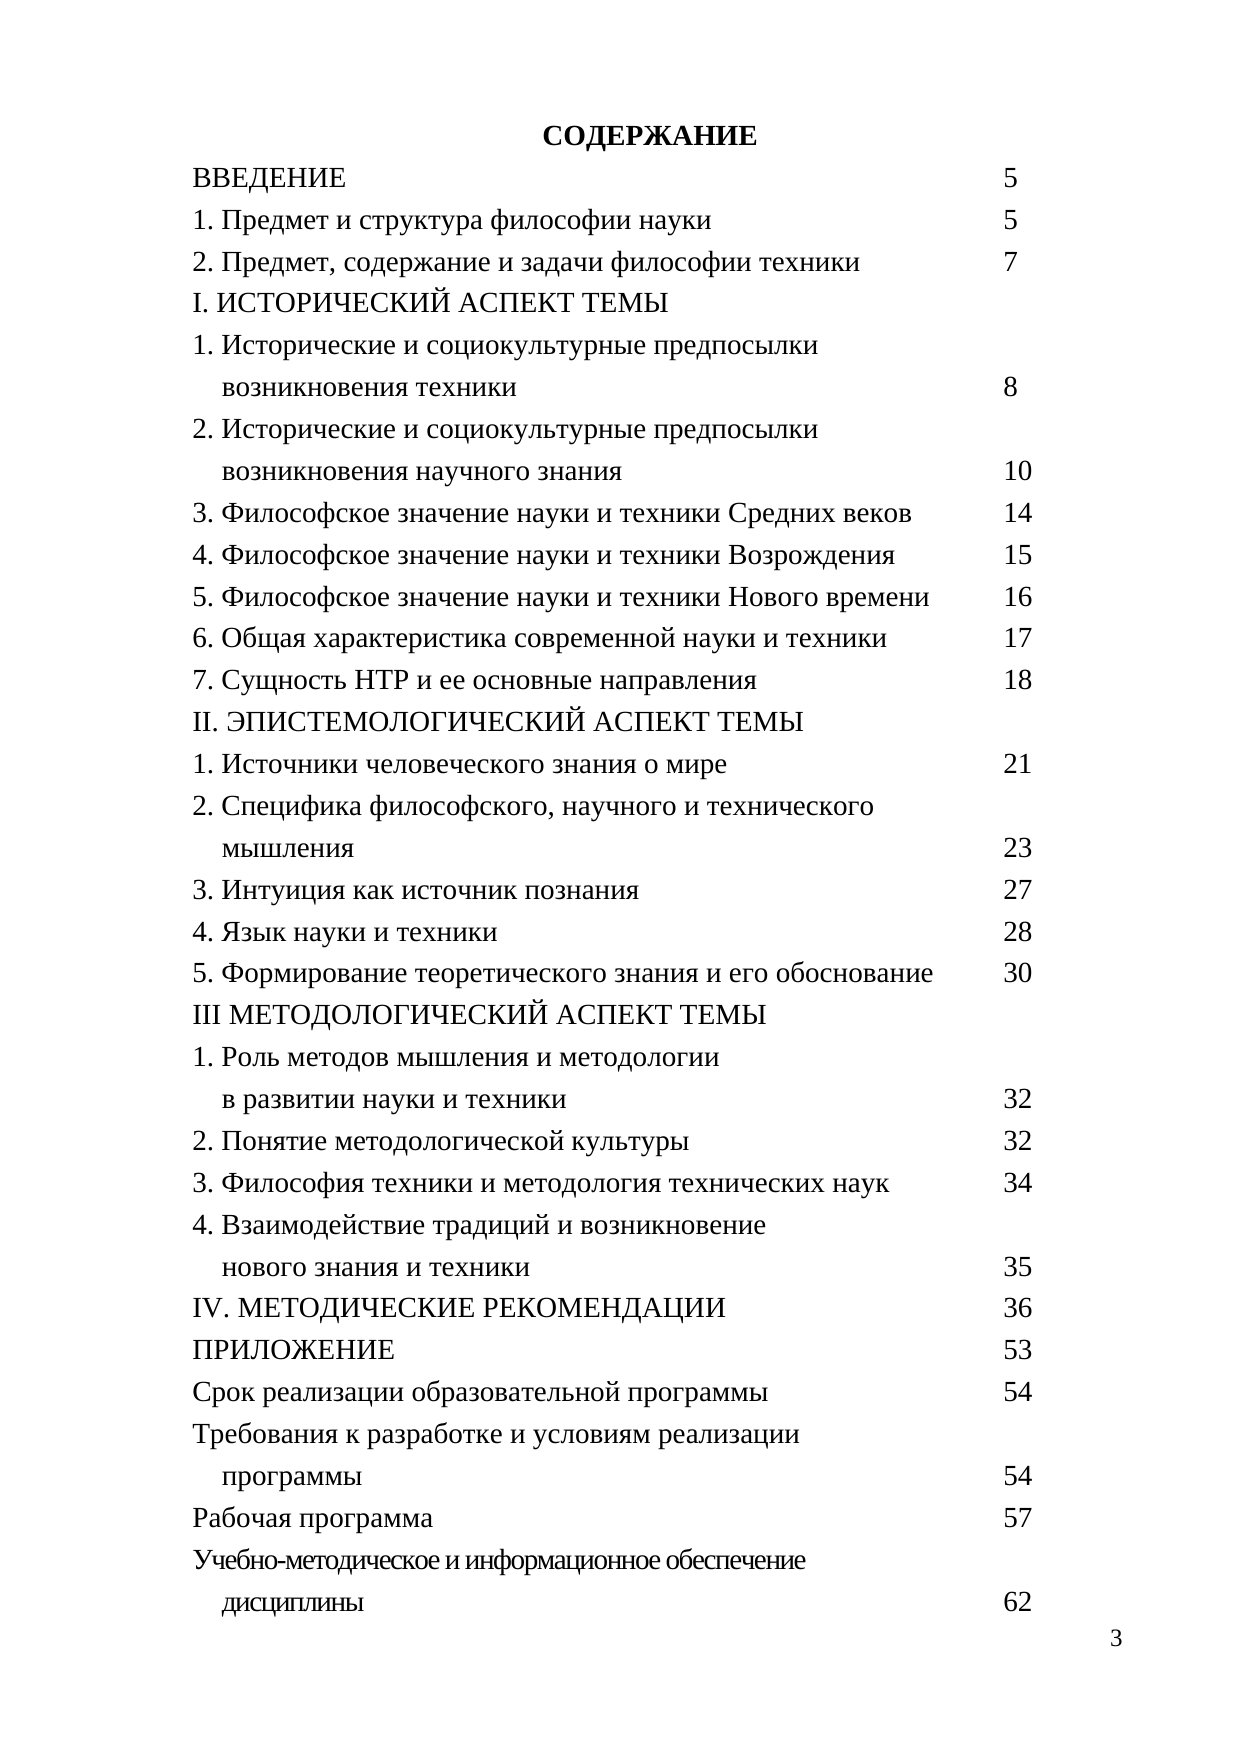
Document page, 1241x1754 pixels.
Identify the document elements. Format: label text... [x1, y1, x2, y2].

text 4. Философское значение науки и техники Возрождения 15 [118, 537, 1108, 570]
text 4. Взаимодействие традиций и возникновение [118, 1207, 1122, 1240]
text возникновения техники 8 [222, 369, 1122, 403]
text 2. Исторические и социокультурные предпосылки [118, 411, 1108, 445]
text программы 54 [222, 1458, 1122, 1492]
text 1. Источники человеческого знания о мире 21 [118, 746, 1122, 780]
text 2. Специфика философского, научного и технического [118, 788, 1122, 822]
text 1. Исторические и социокультурные предпосылки [192, 327, 1122, 361]
text Срок реализации образовательной программы 54 [118, 1374, 1122, 1408]
text возникновения научного знания 10 [222, 453, 1108, 487]
text 2. Предмет, содержание и задачи философии техники 7 [118, 244, 1108, 277]
text 2. Понятие методологической культуры 32 [118, 1123, 1122, 1157]
text ПРИЛОЖЕНИЕ 53 [118, 1332, 1122, 1366]
text Рабочая программа 57 [118, 1500, 1122, 1533]
text Учебно-методическое и информационное обеспечение [118, 1542, 1122, 1575]
text 4. Язык науки и техники 28 [118, 914, 1122, 947]
text 5. Формирование теоретического знания и его обоснование 30 [118, 956, 1122, 989]
text СОДЕРЖАНИЕ [118, 118, 1108, 152]
text 1. Предмет и структура философии науки 5 [118, 202, 1108, 235]
text 3. Интуиция как источник познания 27 [118, 872, 1122, 905]
text 3. Философское значение науки и техники Средних веков 14 [118, 495, 1108, 528]
text 5. Философское значение науки и техники Нового времени 16 [118, 579, 1108, 612]
text в развитии науки и техники 32 [148, 1081, 1122, 1115]
text II. ЭПИСТЕМОЛОГИЧЕСКИЙ АСПЕКТ ТЕМЫ [118, 704, 1122, 738]
text Требования к разработке и условиям реализации [118, 1416, 1122, 1450]
text дисциплины 62 [222, 1584, 1122, 1617]
text 1. Роль методов мышления и методологии [118, 1039, 1122, 1073]
text III МЕТОДОЛОГИЧЕСКИЙ АСПЕКТ ТЕМЫ [118, 997, 1122, 1031]
text I. ИСТОРИЧЕСКИЙ АСПЕКТ ТЕМЫ [118, 286, 1122, 319]
text 7. Сущность НТР и ее основные направления 18 [118, 662, 1108, 696]
text ВВЕДЕНИЕ 5 [118, 160, 1108, 193]
text 6. Общая характеристика современной науки и техники 17 [118, 621, 1108, 654]
text 3. Философия техники и методология технических наук 34 [118, 1165, 1122, 1198]
text IV. МЕТОДИЧЕСКИЕ РЕКОМЕНДАЦИИ 36 [118, 1291, 1122, 1324]
text мышления 23 [222, 830, 1122, 863]
text нового знания и техники 35 [118, 1249, 1122, 1282]
